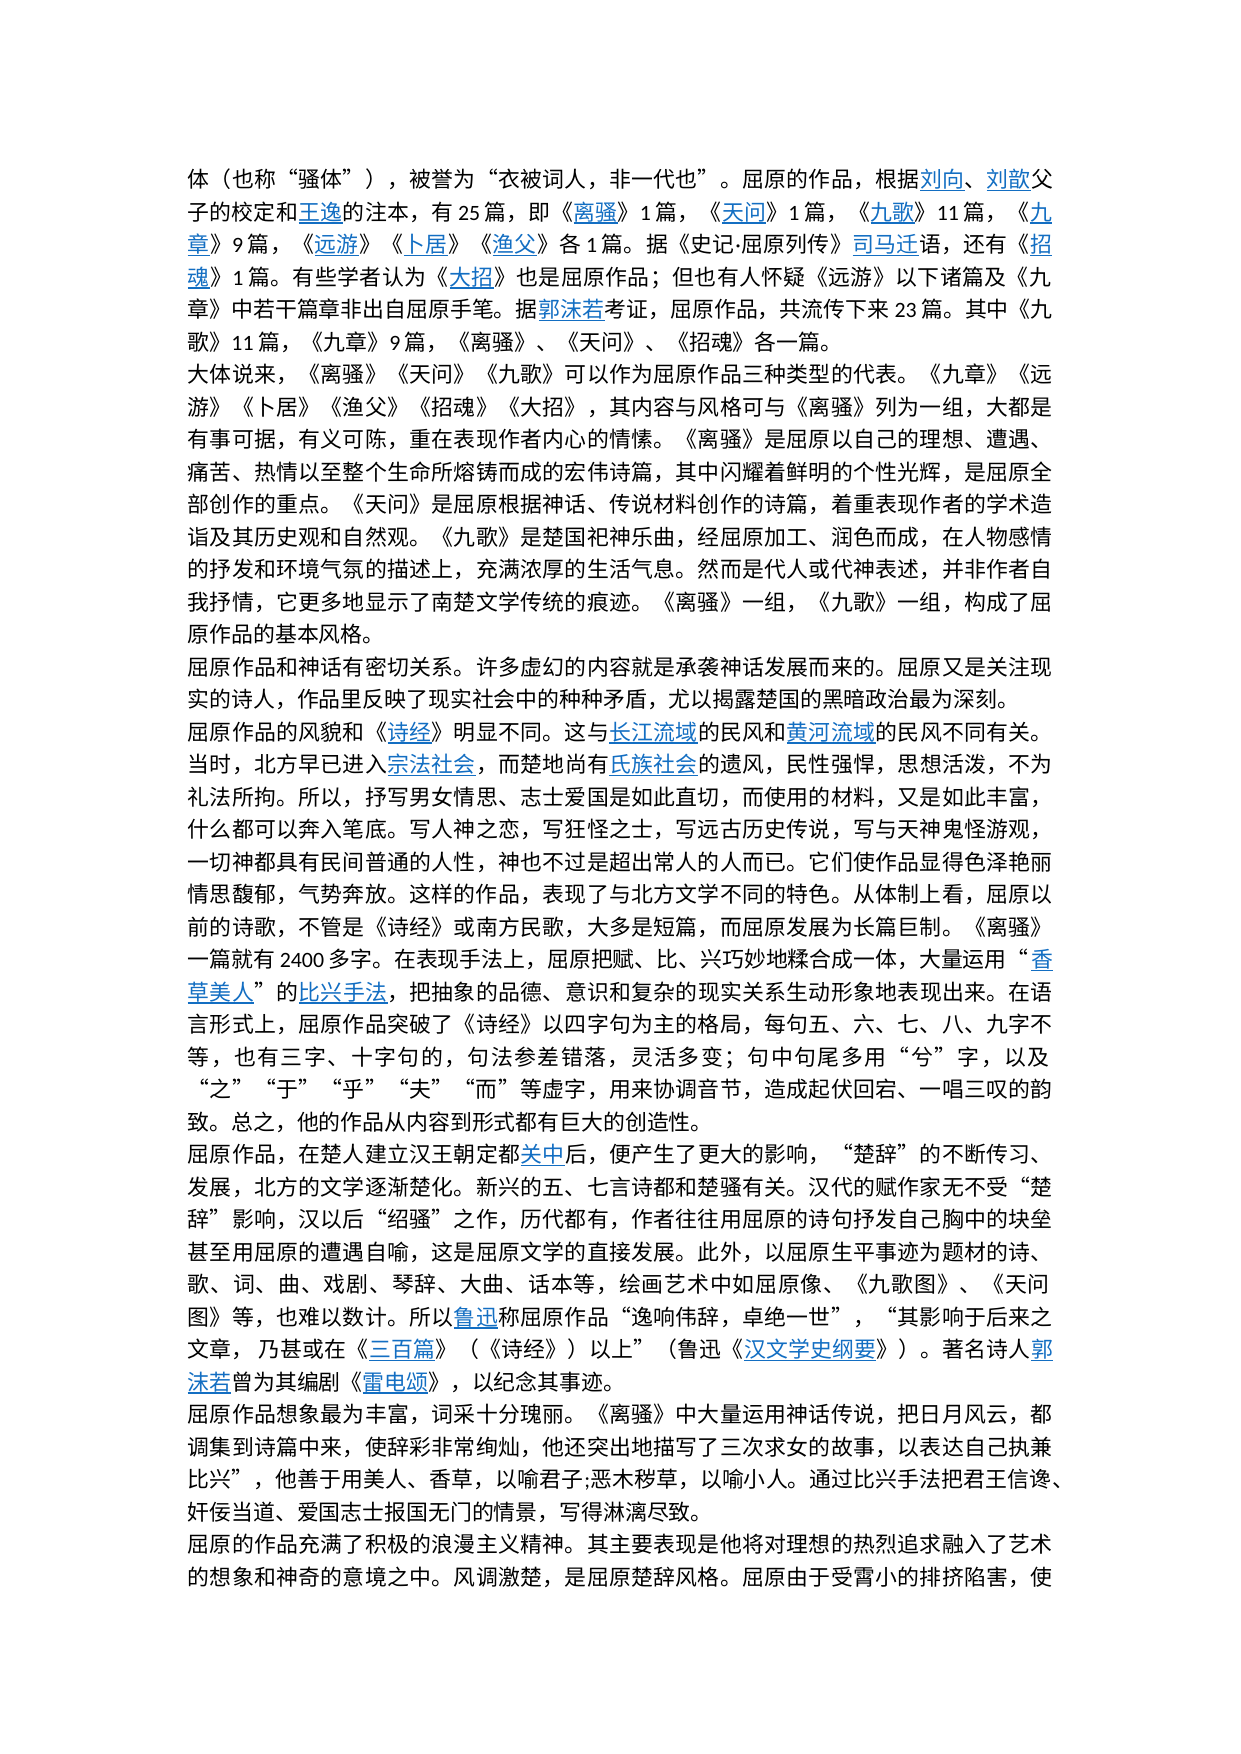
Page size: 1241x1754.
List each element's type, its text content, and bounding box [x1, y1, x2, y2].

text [187, 1527, 1053, 1592]
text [187, 162, 1053, 357]
text 屈原作品和神话有密切关系。许多虚幻的内容就是承袭神话发展而来的。屈原又是关注现实的诗人，作品里反映了现实社会中的种种矛盾，尤以揭露楚国的黑暗政治最为深刻。 [187, 649, 1053, 714]
text 屈原作品想象最为丰富，词采十分瑰丽。《离骚》中大量运用神话传说，把日月风云，都调集到诗篇中来，使辞彩非常绚灿，他还突出地描写了三次求女的故事，以表达自己执兼比兴”，他善于用美人、香草，以喻君子;恶木秽草，以喻小人。通过比兴手法把君王信谗、奸佞当道、爱国志士报国无门的情景，写得淋漓尽致。 [187, 1397, 1053, 1527]
text 屈原作品，在楚人建立汉王朝定都关中后，便产生了更大的影响，“楚辞”的不断传习、发展，北方的文学逐渐楚化。新兴的五、七言诗都和楚骚有关。汉代的赋作家无不受“楚辞”影响，汉以后“绍骚”之作，历代都有，作者往往用屈原的诗句抒发自己胸中的块垒，甚至用屈原的遭遇自喻，这是屈原文学的直接发展。此外，以屈原生平事迹为题材的诗、歌、词、曲、戏剧、琴辞、大曲、话本等，绘画艺术中如屈原像、《九歌图》、《天问图》等，也难以数计。所以鲁迅称屈原作品“逸响伟辞，卓绝一世”，“其影响于后来之文章， 乃甚或在《三百篇》（《诗经》）以上”（鲁迅《汉文学史纲要》）。著名诗人郭沫若曾为其编剧《雷电颂》，以纪念其事迹。 [187, 1137, 1053, 1397]
text 大体说来，《离骚》《天问》《九歌》可以作为屈原作品三种类型的代表。《九章》《远游》《卜居》《渔父》《招魂》《大招》，其内容与风格可与《离骚》列为一组，大都是有事可据，有义可陈，重在表现作者内心的情愫。《离骚》是屈原以自己的理想、遭遇、痛苦、热情以至整个生命所熔铸而成的宏伟诗篇，其中闪耀着鲜明的个性光辉，是屈原全部创作的重点。《天问》是屈原根据神话、传说材料创作的诗篇，着重表现作者的学术造诣及其历史观和自然观。《九歌》是楚国祀神乐曲，经屈原加工、润色而成，在人物感情的抒发和环境气氛的描述上，充满浓厚的生活气息。然而是代人或代神表述，并非作者自我抒情，它更多地显示了南楚文学传统的痕迹。《离骚》一组，《九歌》一组，构成了屈原作品的基本风格。 [187, 357, 1053, 649]
text 屈原作品的风貌和《诗经》明显不同。这与长江流域的民风和黄河流域的民风不同有关。当时，北方早已进入宗法社会，而楚地尚有氏族社会的遗风，民性强悍，思想活泼，不为礼法所拘。所以，抒写男女情思、志士爱国是如此直切，而使用的材料，又是如此丰富，什么都可以奔入笔底。写人神之恋，写狂怪之士，写远古历史传说，写与天神鬼怪游观，一切神都具有民间普通的人性，神也不过是超出常人的人而已。它们使作品显得色泽艳丽，情思馥郁，气势奔放。这样的作品，表现了与北方文学不同的特色。从体制上看，屈原以前的诗歌，不管是《诗经》或南方民歌，大多是短篇，而屈原发展为长篇巨制。《离骚》一篇就有2400多字。在表现手法上，屈原把赋、比、兴巧妙地糅合成一体，大量运用“香草美人”的比兴手法，把抽象的品德、意识和复杂的现实关系生动形象地表现出来。在语言形式上，屈原作品突破了《诗经》以四字句为主的格局，每句五、六、七、八、九字不等，也有三字、十字句的，句法参差错落，灵活多变；句中句尾多用“兮”字，以及“之”“于”“乎”“夫”“而”等虚字，用来协调音节，造成起伏回宕、一唱三叹的韵致。总之，他的作品从内容到形式都有巨大的创造性。 [187, 714, 1053, 1137]
